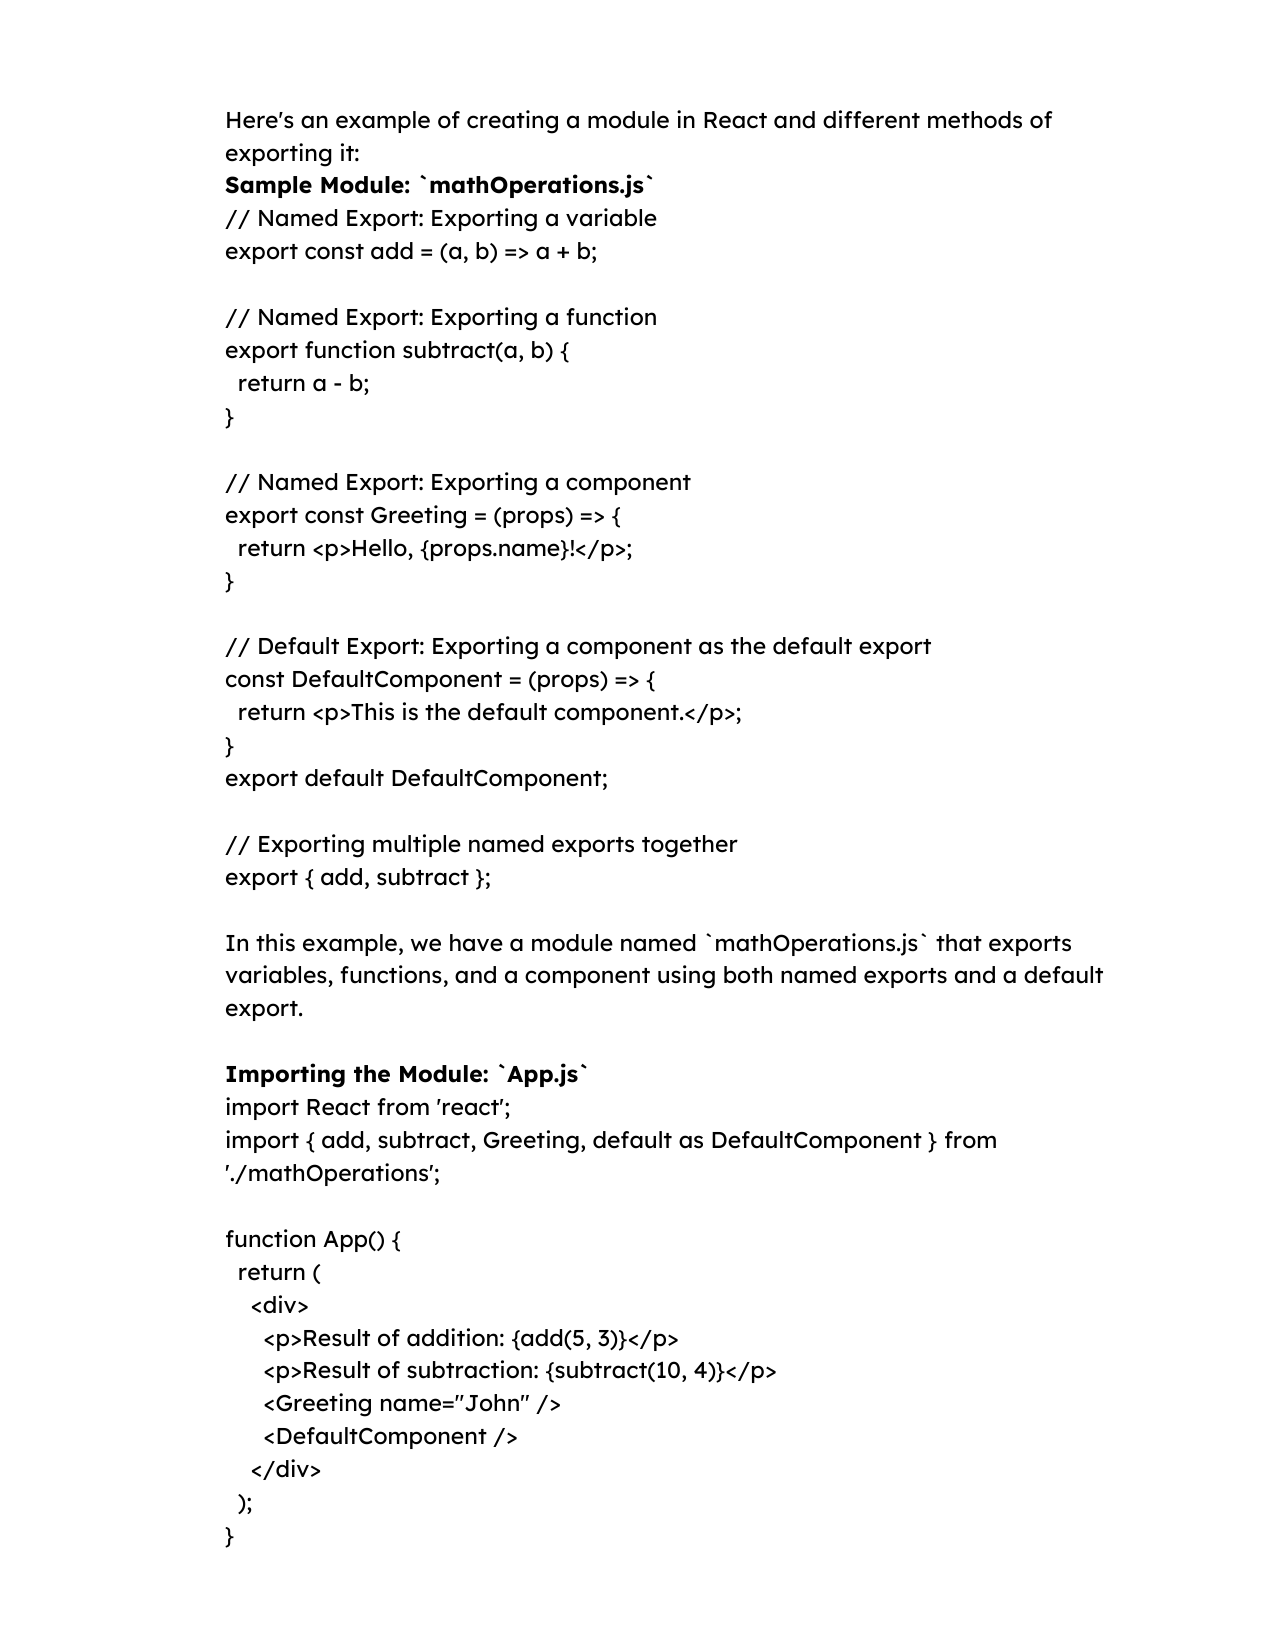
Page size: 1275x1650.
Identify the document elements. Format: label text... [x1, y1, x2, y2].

text // Default Export: Exporting a component as the default export [225, 632, 1125, 661]
text // Exporting multiple named exports together [225, 829, 1125, 858]
text } [225, 731, 1125, 759]
text In this example, we have a module named `mathOperations.js` that exports variables, functions, and a component using both named exports and a default export. [225, 928, 1125, 1023]
text import { add, subtract, Greeting, default as DefaultComponent } from './mathOperations'; [225, 1126, 1125, 1187]
text return ( [225, 1257, 1125, 1286]
text } [225, 566, 1125, 595]
text return <p>This is the default component.</p>; [225, 698, 1125, 726]
text Sample Module: `mathOperations.js` [225, 171, 1125, 200]
text <Greeting name="John" /> [225, 1389, 1125, 1418]
text <div> [225, 1290, 1125, 1319]
text export { add, subtract }; [225, 862, 1125, 891]
text export default DefaultComponent; [225, 763, 1125, 792]
text Here's an example of creating a module in React and different methods of exporting it: [225, 105, 1125, 167]
text export const add = (a, b) => a + b; [225, 237, 1125, 266]
text // Named Export: Exporting a variable [225, 204, 1125, 233]
text export function subtract(a, b) { [225, 336, 1125, 364]
text Importing the Module: `App.js` [225, 1060, 1125, 1088]
text <p>Result of subtraction: {subtract(10, 4)}</p> [225, 1356, 1125, 1385]
text function App() { [225, 1224, 1125, 1253]
text // Named Export: Exporting a component [225, 467, 1125, 496]
text } [225, 401, 1125, 430]
text <p>Result of addition: {add(5, 3)}</p> [225, 1323, 1125, 1352]
text return a - b; [225, 368, 1125, 397]
text export const Greeting = (props) => { [225, 500, 1125, 529]
text <DefaultComponent /> [225, 1422, 1125, 1451]
text </div> [225, 1455, 1125, 1483]
text const DefaultComponent = (props) => { [225, 665, 1125, 693]
text } [225, 1521, 1125, 1549]
text // Named Export: Exporting a function [225, 303, 1125, 331]
text import React from 'react'; [225, 1093, 1125, 1121]
text ); [225, 1488, 1125, 1516]
text return <p>Hello, {props.name}!</p>; [225, 533, 1125, 562]
